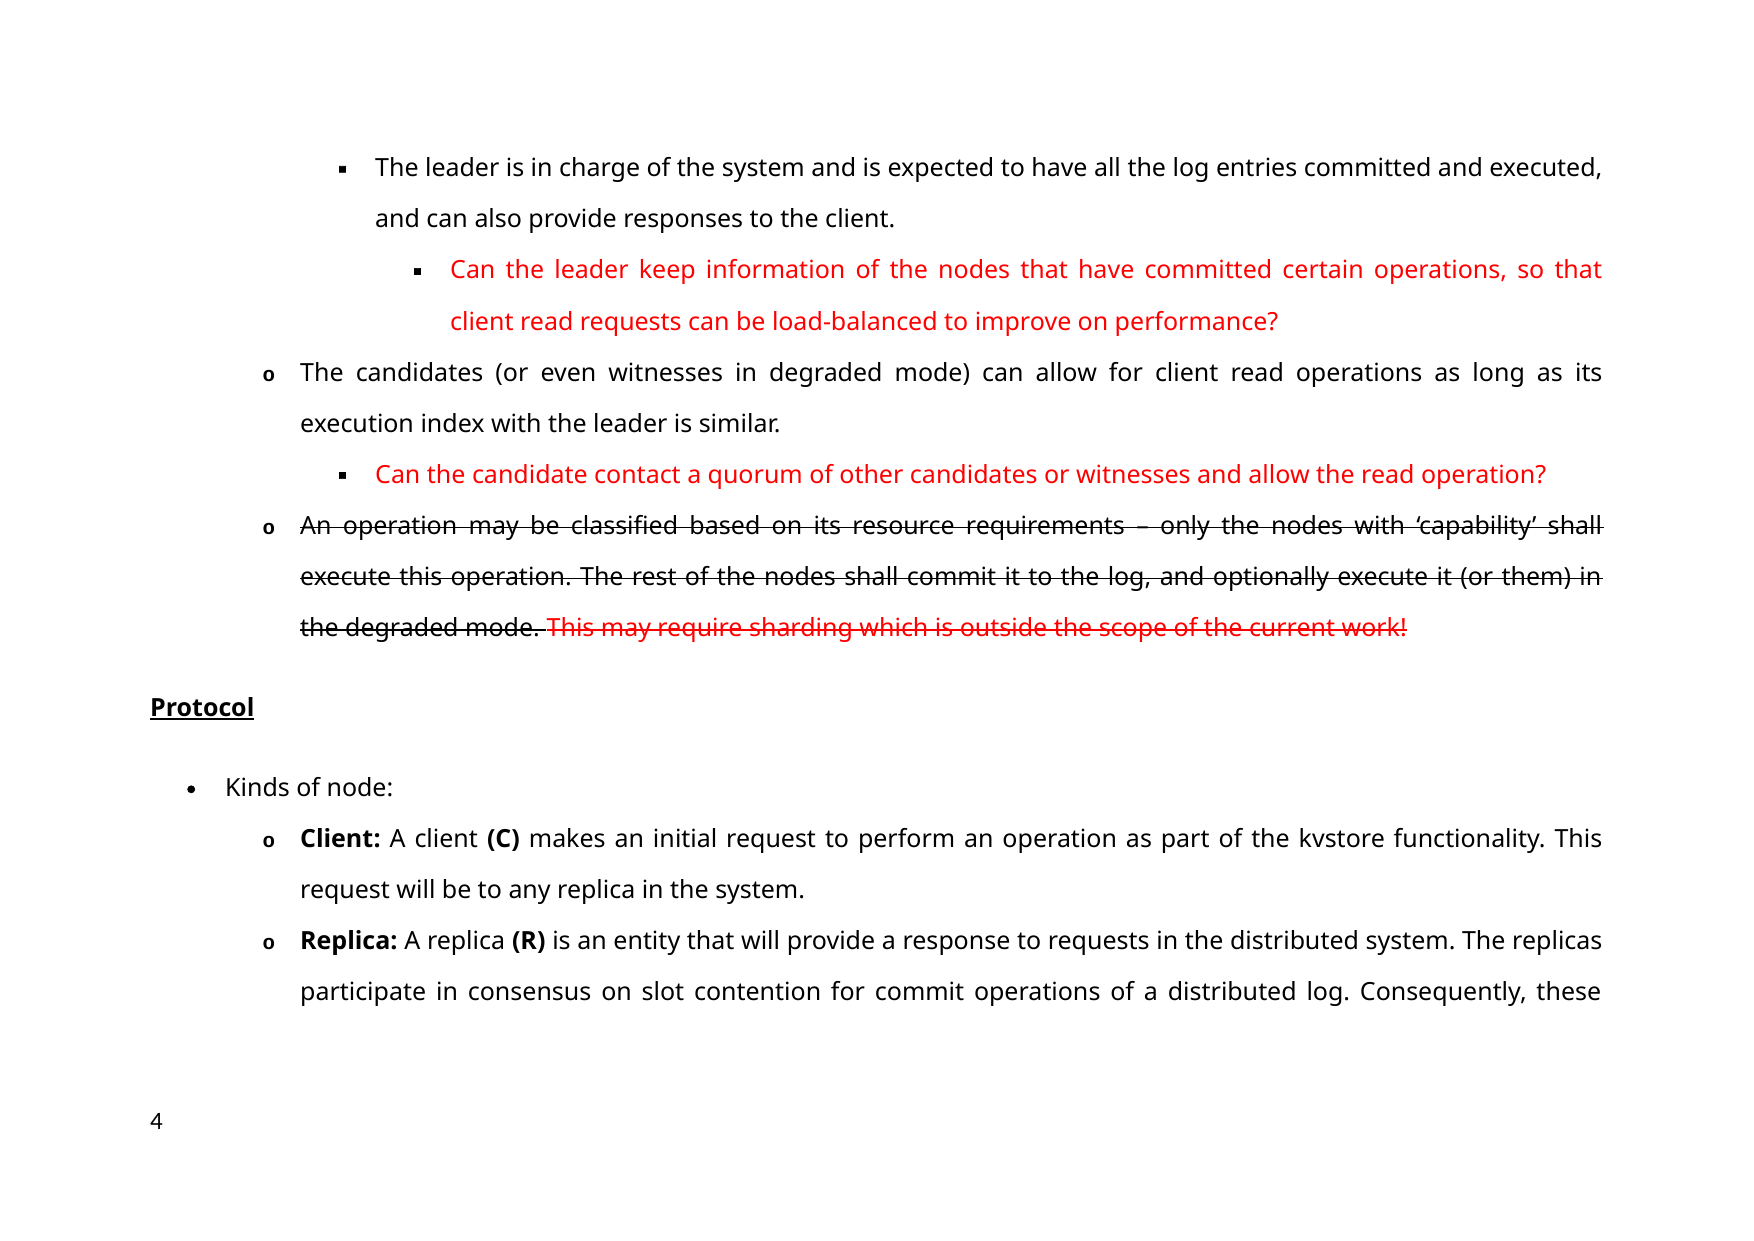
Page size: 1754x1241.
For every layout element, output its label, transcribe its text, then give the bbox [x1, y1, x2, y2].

list The leader is in charge of the system and is expected to have all the log entries committed and executed, and can also provide responses to the client. [337, 150, 1604, 235]
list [262, 923, 1604, 1008]
list Can the leader keep information of the nodes that have committed certain operations, so that client read requests can be load-balanced to improve on performance? [412, 252, 1604, 337]
list An operation may be classified based on its resource requirements – only the nodes with ‘capability’ shall execute this operation. The rest of the nodes shall commit it to the log, and optionally execute it (or them) in the degraded mode. This may require sharding which is outside the scope of the current work! [262, 507, 1604, 643]
list Client: A client (C) makes an initial request to perform an operation as part of the kvstore functionality. This request will be to any replica in the system. [262, 821, 1604, 906]
text Protocol [150, 689, 1604, 724]
list Can the candidate contact a quorum of other candidates or witnesses and allow the read operation? [337, 456, 1604, 490]
list Kinds of node: [187, 770, 1604, 804]
list The candidates (or even witnesses in degraded mode) can allow for client read operations as long as its execution index with the leader is similar. [262, 354, 1604, 439]
